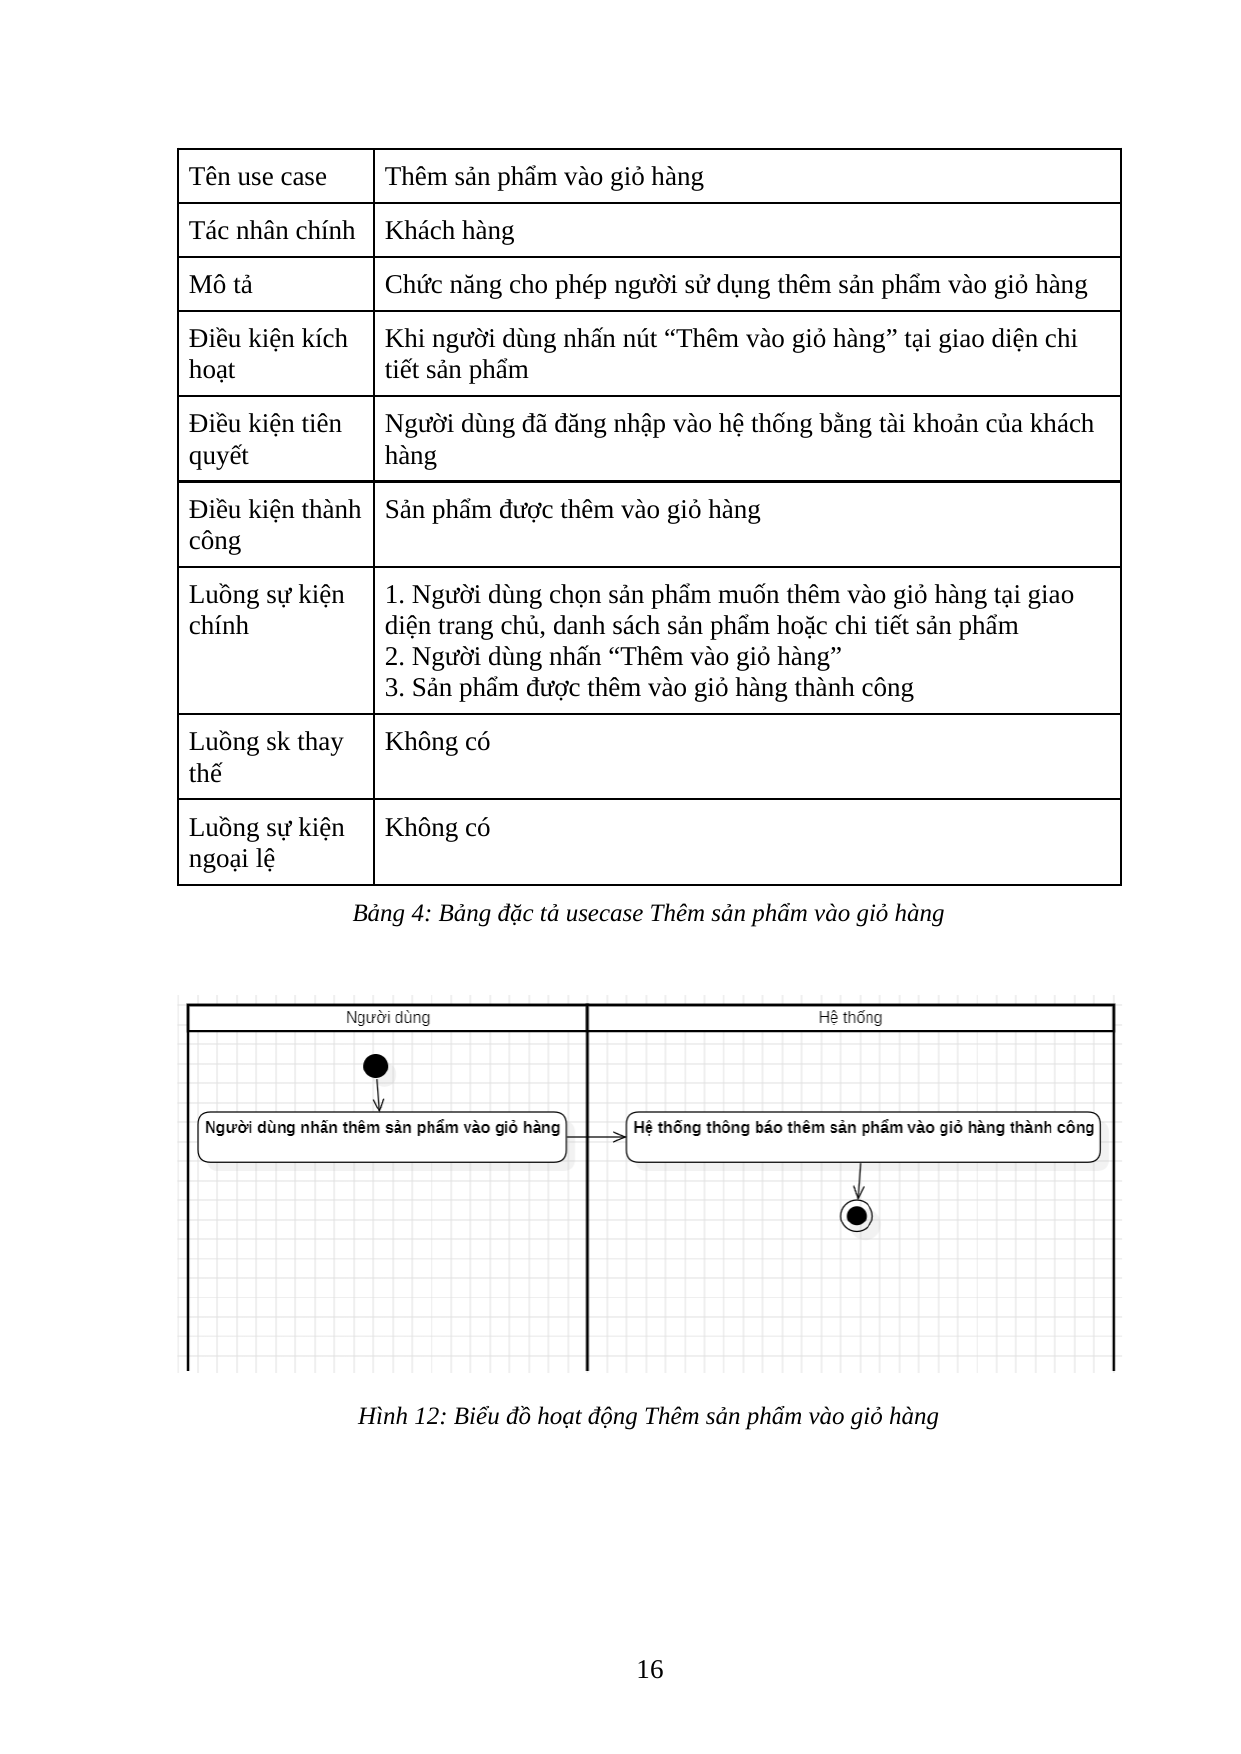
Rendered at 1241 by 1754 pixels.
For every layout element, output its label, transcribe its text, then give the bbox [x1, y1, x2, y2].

table_cell Sản phẩm được thêm vào giỏ hàng [375, 483, 1120, 566]
table_cell 1. Người dùng chọn sản phẩm muốn thêm vào giỏ hàng tại giao diện trang chủ, danh sách sản phẩm hoặc chi tiết sản phẩm 2. Người dùng nhấn “Thêm vào giỏ hàng” 3. Sản phẩm được thêm vào giỏ hàng thành công [375, 568, 1120, 713]
table_cell Chức năng cho phép người sử dụng thêm sản phẩm vào giỏ hàng [375, 258, 1120, 310]
table_cell Luồng sự kiện ngoại lệ [179, 800, 373, 883]
table_cell Không có [375, 715, 1120, 798]
table_cell Luồng sk thay thế [179, 715, 373, 798]
table_cell Tên use case [179, 150, 373, 202]
table_cell Tác nhân chính [179, 204, 373, 256]
table_cell Khách hàng [375, 204, 1120, 256]
table_cell Không có [375, 800, 1120, 883]
table_cell Khi người dùng nhấn nút “Thêm vào giỏ hàng” tại giao diện chi tiết sản phẩm [375, 312, 1120, 395]
table_cell Mô tả [179, 258, 373, 310]
table_cell Luồng sự kiện chính [179, 568, 373, 713]
table_cell Thêm sản phẩm vào giỏ hàng [375, 150, 1120, 202]
table_cell Điều kiện thành công [179, 483, 373, 566]
text Bảng 4: Bảng đặc tả usecase Thêm sản phẩm vào giỏ hàng [177, 898, 1122, 927]
table_cell Người dùng đã đăng nhập vào hệ thống bằng tài khoản của khách hàng [375, 397, 1120, 480]
table_cell Điều kiện kích hoạt [179, 312, 373, 395]
picture [177, 995, 1123, 1373]
table_cell Điều kiện tiên quyết [179, 397, 373, 480]
